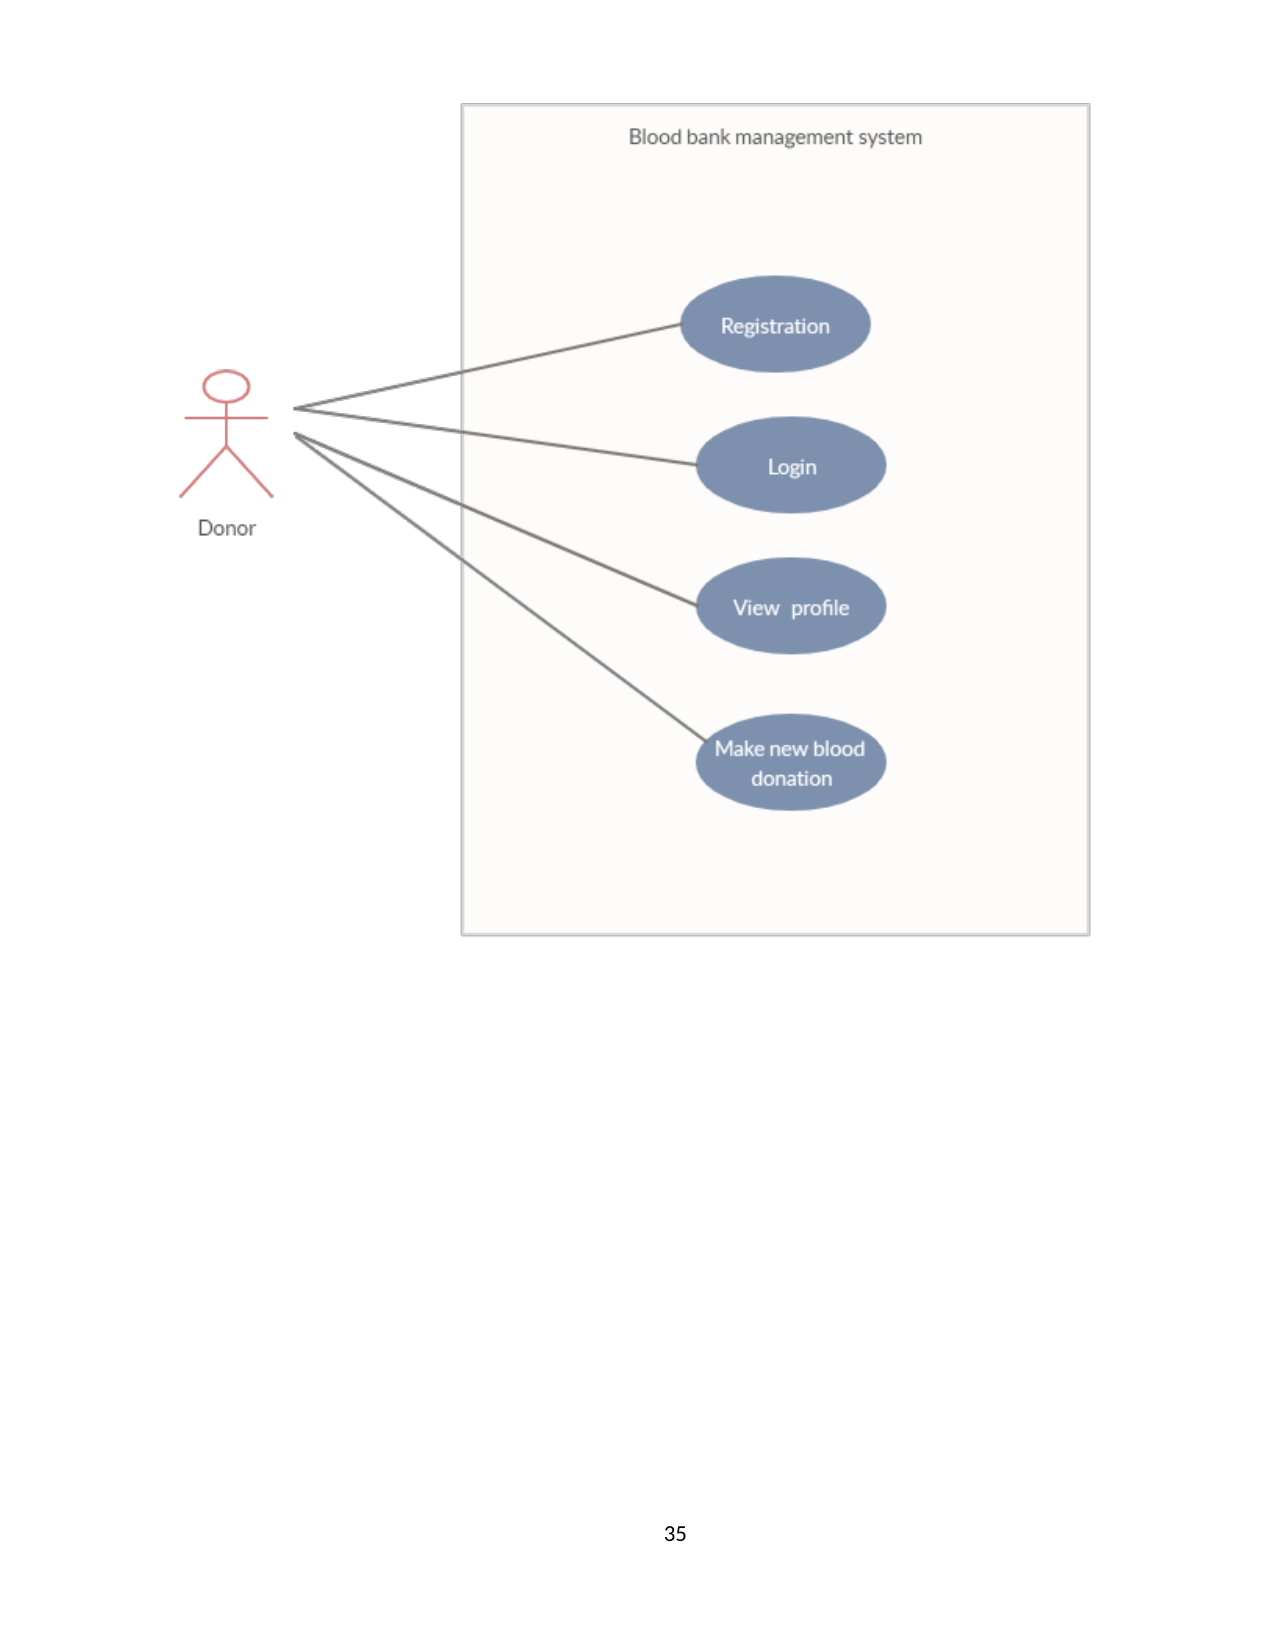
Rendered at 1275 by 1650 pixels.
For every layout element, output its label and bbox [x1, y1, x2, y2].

picture [150, 75, 1120, 966]
